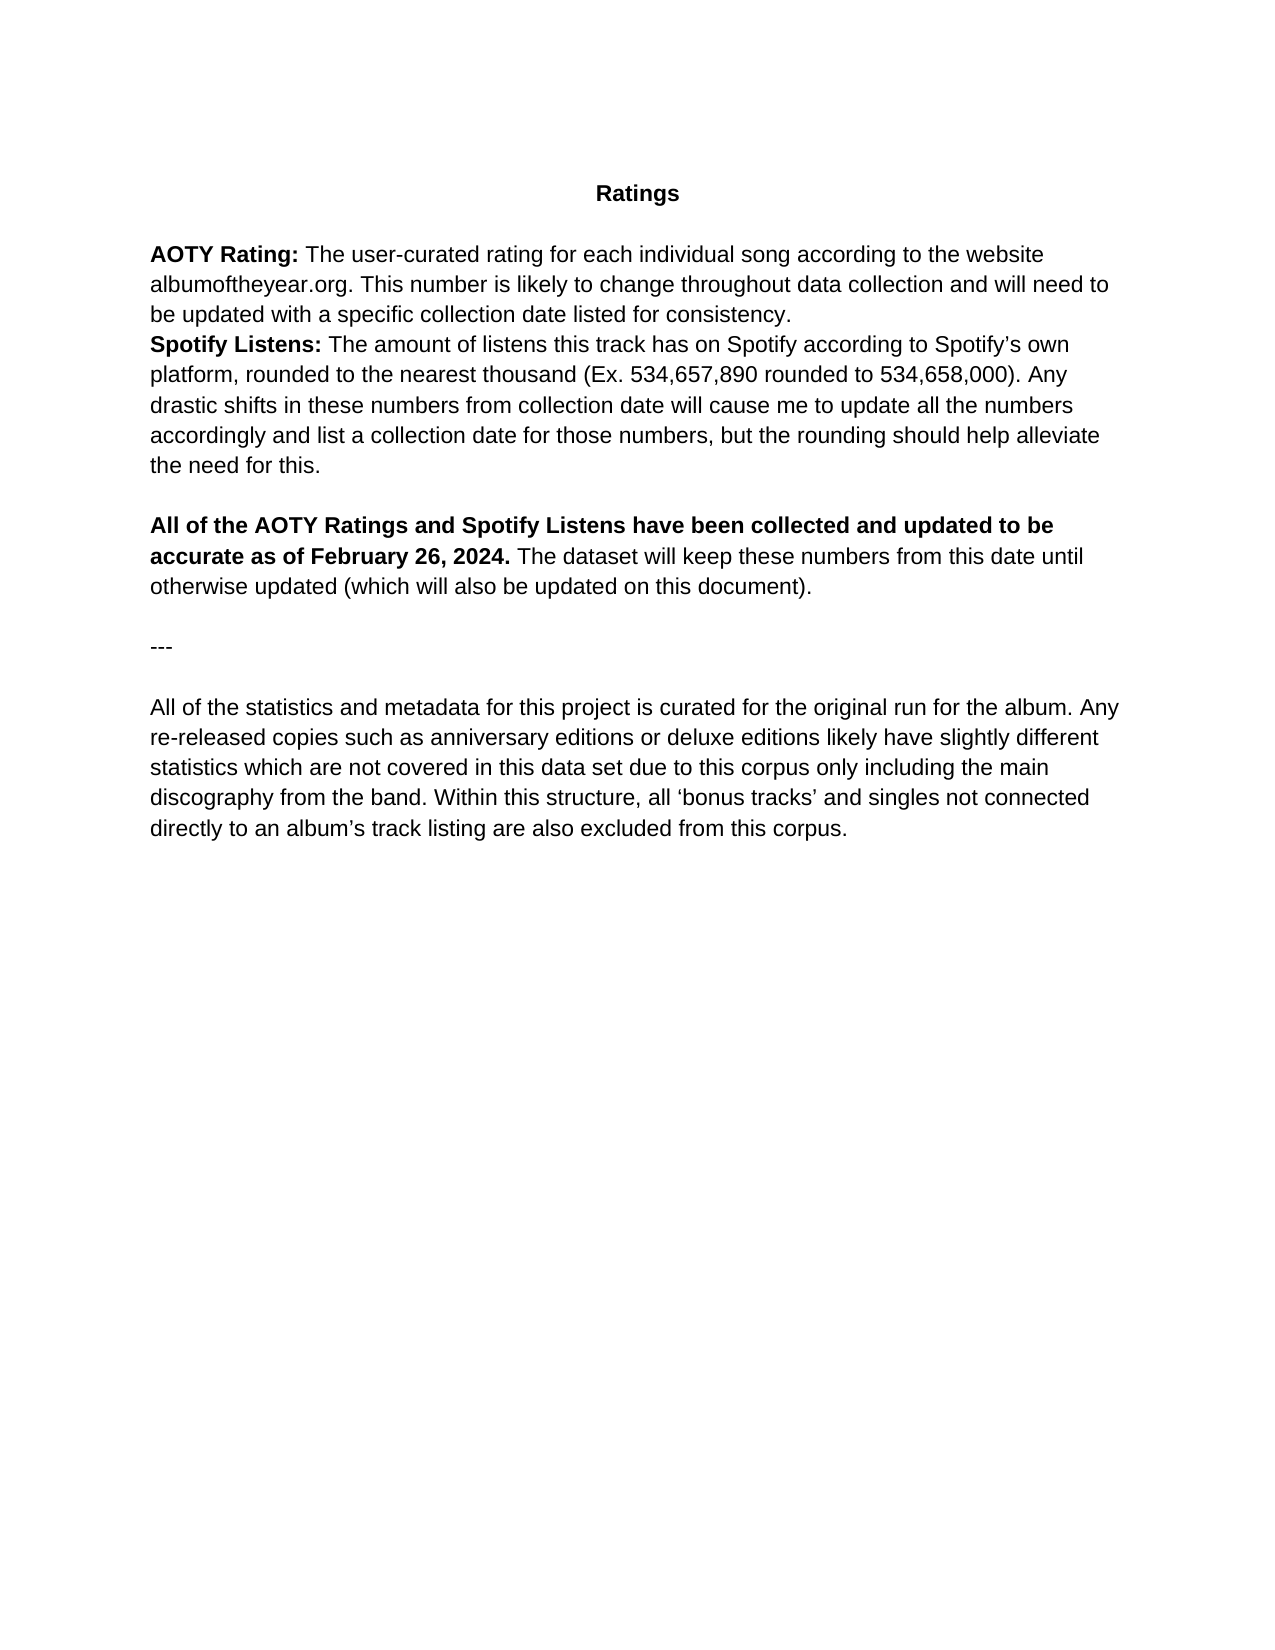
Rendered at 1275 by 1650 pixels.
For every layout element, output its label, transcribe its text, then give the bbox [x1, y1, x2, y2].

text Ratings [150, 180, 1125, 207]
text AOTY Rating: The user-curated rating for each individual song according to the website albumoftheyear.org. This number is likely to change throughout data collection and will need to be updated with a specific collection date listed for consistency. [150, 241, 1125, 327]
text Spotify Listens: The amount of listens this track has on Spotify according to Spotify’s own platform, rounded to the nearest thousand (Ex. 534,657,890 rounded to 534,658,000). Any drastic shifts in these numbers from collection date will cause me to update all the numbers accordingly and list a collection date for those numbers, but the rounding should help alleviate the need for this. [150, 331, 1125, 478]
text All of the AOTY Ratings and Spotify Listens have been collected and updated to be accurate as of February 26, 2024. The dataset will keep these numbers from this date until otherwise updated (which will also be updated on this document). [150, 512, 1125, 599]
text --- [150, 633, 1125, 660]
text All of the statistics and metadata for this project is curated for the original run for the album. Any re-released copies such as anniversary editions or deluxe editions likely have slightly different statistics which are not covered in this data set due to this corpus only including the main discography from the band. Within this structure, all ‘bonus tracks’ and singles not connected directly to an album’s track listing are also excluded from this corpus. [150, 694, 1125, 841]
